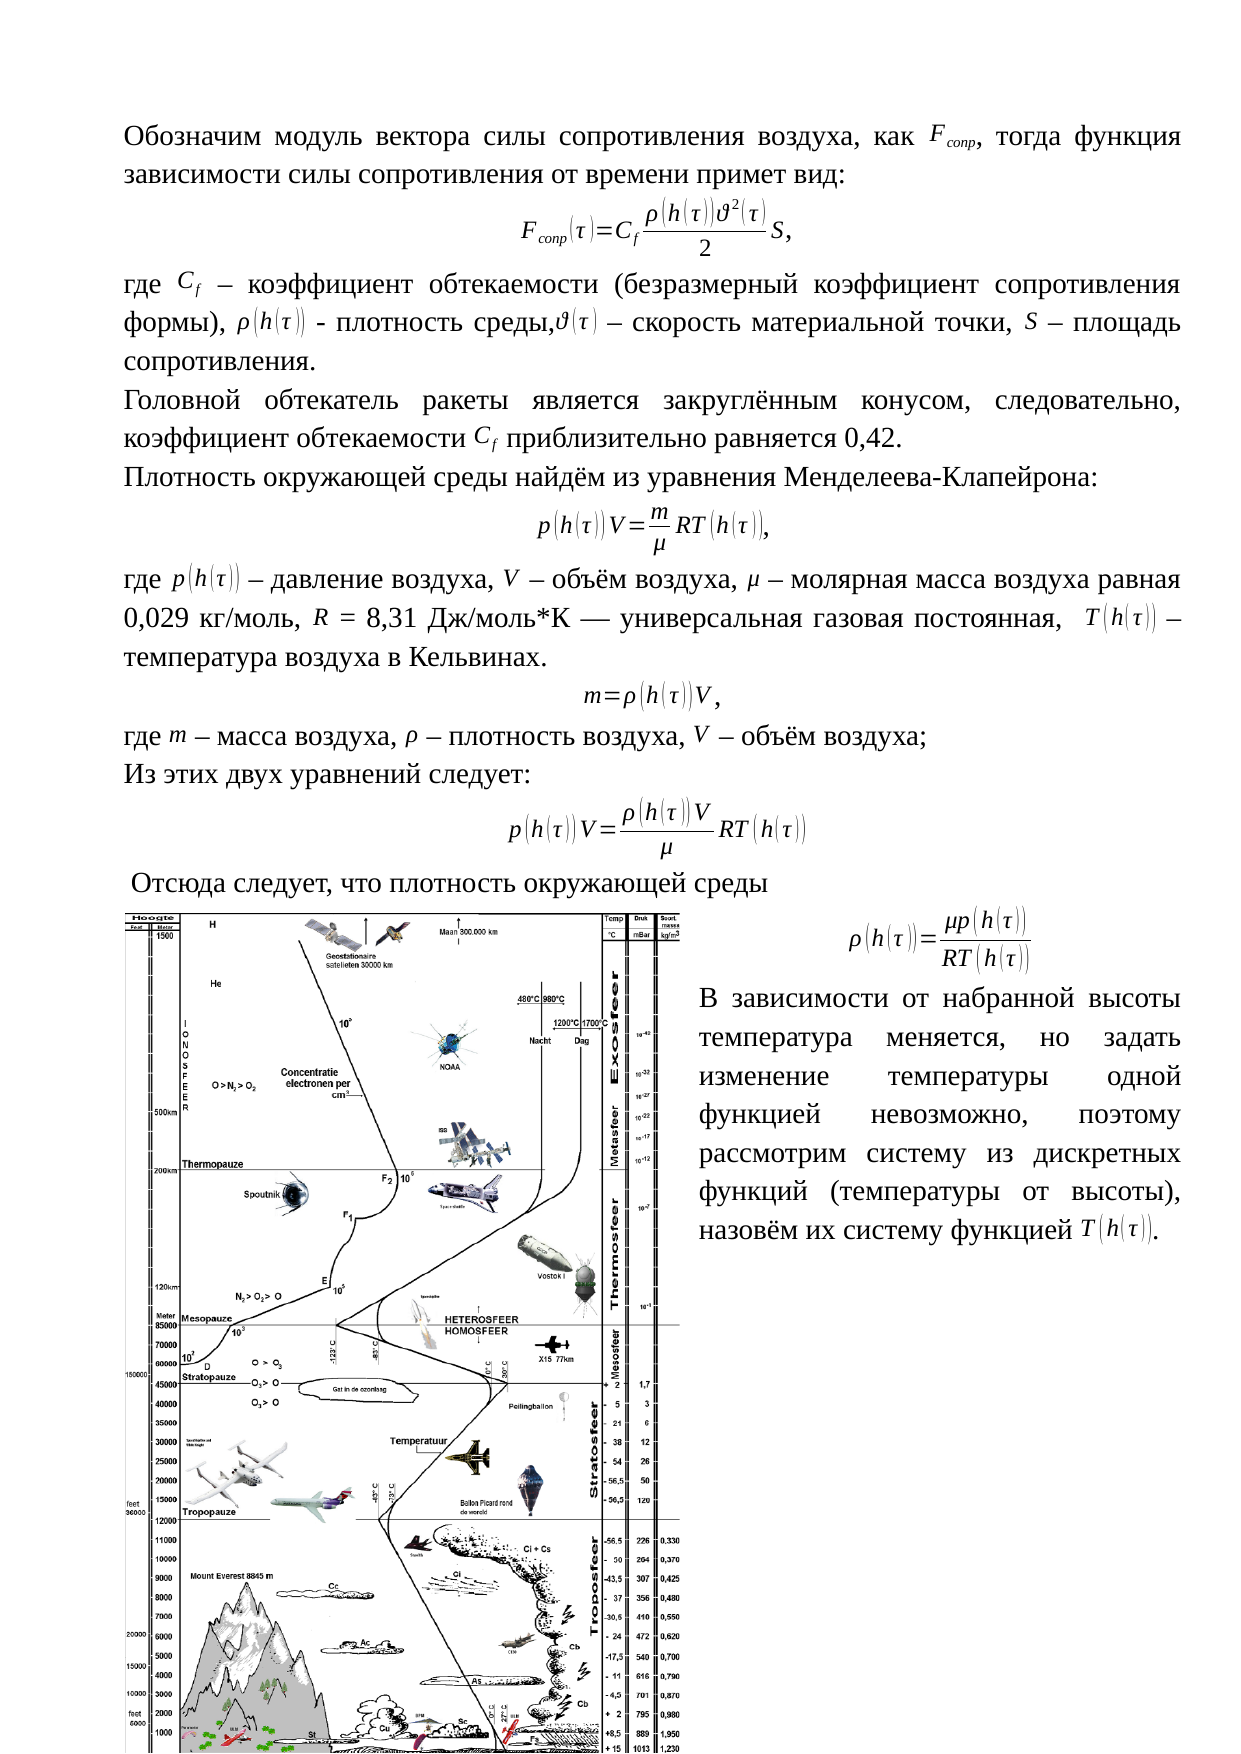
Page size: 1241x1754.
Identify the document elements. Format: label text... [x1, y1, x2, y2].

text где – коэффициент обтекаемости (безразмерный коэффициент сопротивления формы), - плотность среды, – скорость материальной точки, – площадь сопротивления. [123, 266, 1181, 377]
text Отсюда следует, что плотность окружающей среды [123, 865, 1181, 899]
text В зависимости от набранной высоты температура меняется, но задать изменение температуры одной функцией невозможно, поэтому рассмотрим систему из дискретных функций (температуры от высоты), назовём их систему функцией . [679, 981, 1181, 1246]
text Плотность окружающей среды найдём из уравнения Менделеева-Клапейрона: [123, 459, 1181, 492]
text Из этих двух уравнений следует: [123, 757, 1181, 790]
text где – масса воздуха, – плотность воздуха, – объём воздуха; [123, 718, 1181, 752]
text , [123, 497, 1181, 556]
text Обозначим модуль вектора силы сопротивления воздуха, как , тогда функция зависимости силы сопротивления от времени примет вид: [123, 118, 1181, 190]
text , [123, 678, 1181, 713]
text , [123, 195, 1181, 261]
text Головной обтекатель ракеты является закруглённым конусом, следовательно, коэффициент обтекаемости приблизительно равняется 0,42. [123, 382, 1181, 454]
picture [123, 913, 679, 1751]
text где – давление воздуха, – объём воздуха, – молярная масса воздуха равная 0,029 кг/моль, = 8,31 Дж/моль*К — универсальная газовая постоянная, – температура воздуха в Кельвинах. [123, 561, 1181, 673]
